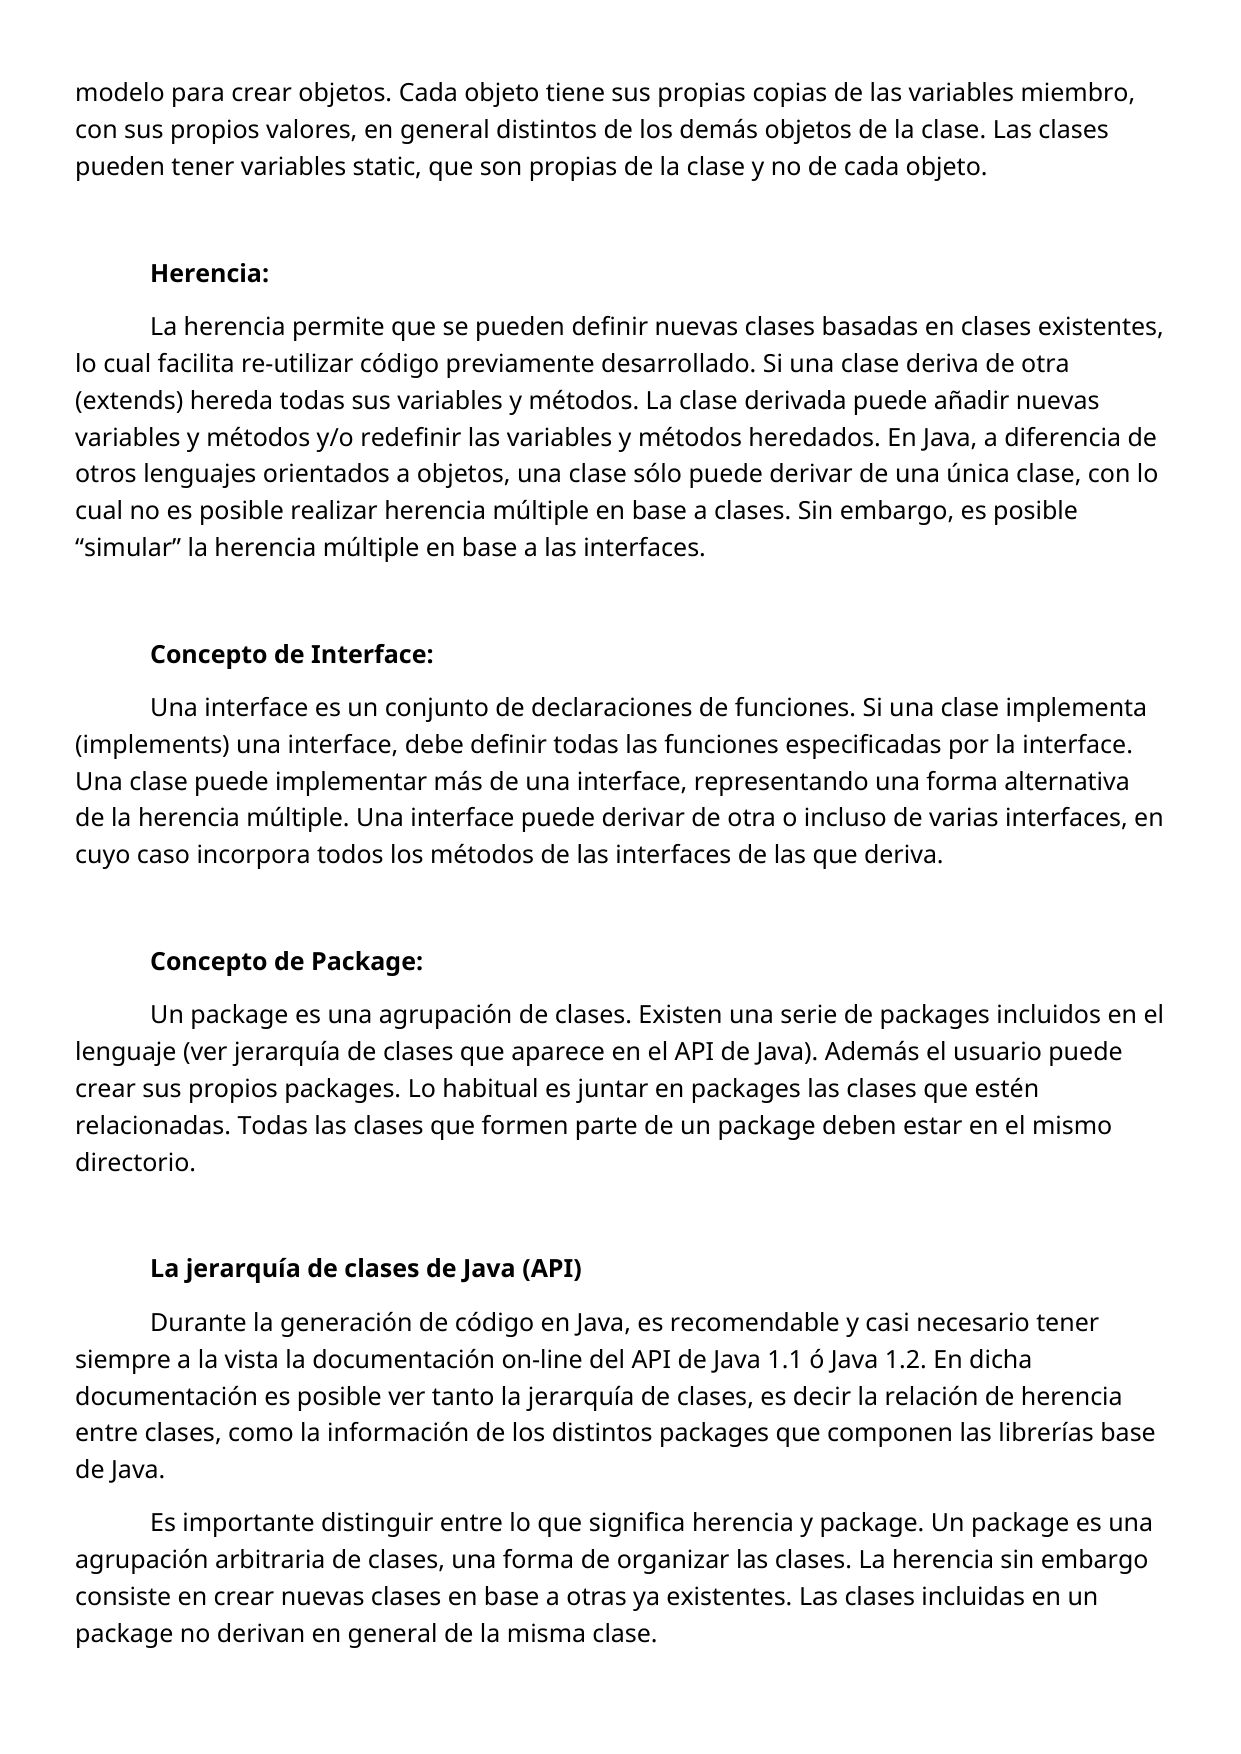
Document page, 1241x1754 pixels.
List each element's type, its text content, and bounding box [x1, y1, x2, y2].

text Una interface es un conjunto de declaraciones de funciones. Si una clase implementa (implements) una interface, debe definir todas las funciones especificadas por la interface. Una clase puede implementar más de una interface, representando una forma alternativa de la herencia múltiple. Una interface puede derivar de otra o incluso de varias interfaces, en cuyo caso incorpora todos los métodos de las interfaces de las que deriva. [75, 690, 1165, 871]
text Un package es una agrupación de clases. Existen una serie de packages incluidos en el lenguaje (ver jerarquía de clases que aparece en el API de Java). Además el usuario puede crear sus propios packages. Lo habitual es juntar en packages las clases que estén relacionadas. Todas las clases que formen parte de un package deben estar en el mismo directorio. [75, 997, 1165, 1178]
text Es importante distinguir entre lo que significa herencia y package. Un package es una agrupación arbitraria de clases, una forma de organizar las clases. La herencia sin embargo consiste en crear nuevas clases en base a otras ya existentes. Las clases incluidas en un package no derivan en general de la misma clase. [75, 1505, 1165, 1649]
text Herencia: [75, 255, 1165, 289]
text Concepto de Package: [75, 944, 1165, 978]
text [75, 75, 1165, 183]
text Durante la generación de código en Java, es recomendable y casi necesario tener siempre a la vista la documentación on-line del API de Java 1.1 ó Java 1.2. En dicha documentación es posible ver tanto la jerarquía de clases, es decir la relación de herencia entre clases, como la información de los distintos packages que componen las librerías base de Java. [75, 1304, 1165, 1486]
text La herencia permite que se pueden definir nuevas clases basadas en clases existentes, lo cual facilita re-utilizar código previamente desarrollado. Si una clase deriva de otra (extends) hereda todas sus variables y métodos. La clase derivada puede añadir nuevas variables y métodos y/o redefinir las variables y métodos heredados. En Java, a diferencia de otros lenguajes orientados a objetos, una clase sólo puede derivar de una única clase, con lo cual no es posible realizar herencia múltiple en base a clases. Sin embargo, es posible “simular” la herencia múltiple en base a las interfaces. [75, 309, 1165, 563]
text La jerarquía de clases de Java (API) [75, 1251, 1165, 1285]
text Concepto de Interface: [75, 636, 1165, 670]
